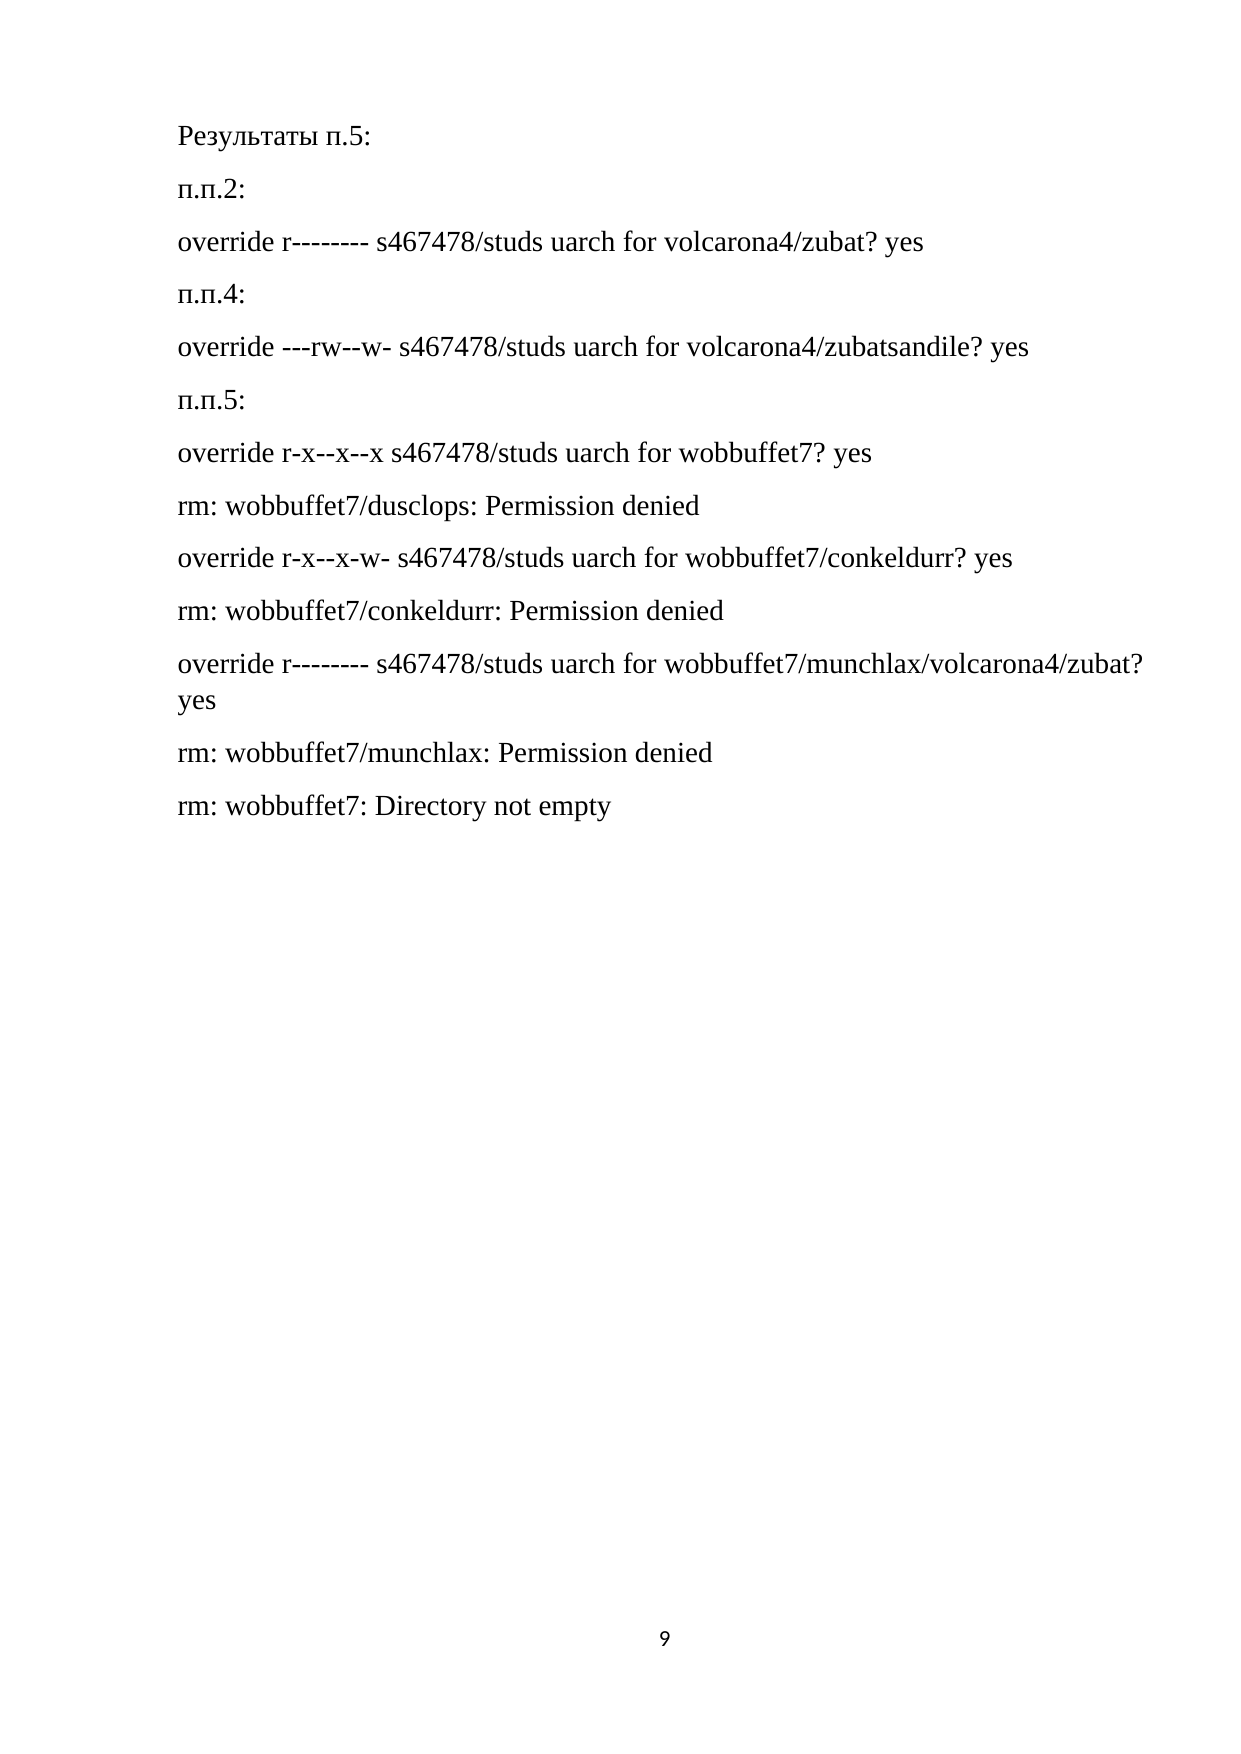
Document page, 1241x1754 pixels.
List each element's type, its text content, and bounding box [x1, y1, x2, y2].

text override r-x--x-w- s467478/studs uarch for wobbuffet7/conkeldurr? yes [177, 541, 1152, 574]
text override ---rw--w- s467478/studs uarch for volcarona4/zubatsandile? yes [177, 329, 1152, 363]
text override r-------- s467478/studs uarch for wobbuffet7/munchlax/volcarona4/zubat? yes [177, 646, 1152, 716]
text rm: wobbuffet7: Directory not empty [177, 788, 1152, 822]
text override r-x--x--x s467478/studs uarch for wobbuffet7? yes [177, 435, 1152, 468]
text rm: wobbuffet7/dusclops: Permission denied [177, 488, 1152, 521]
text override r-------- s467478/studs uarch for volcarona4/zubat? yes [177, 224, 1152, 257]
text rm: wobbuffet7/munchlax: Permission denied [177, 735, 1152, 769]
text Результаты п.5: [177, 118, 1152, 152]
text п.п.5: [177, 382, 1152, 416]
text rm: wobbuffet7/conkeldurr: Permission denied [177, 593, 1152, 627]
text п.п.4: [177, 277, 1152, 310]
text п.п.2: [177, 171, 1152, 204]
